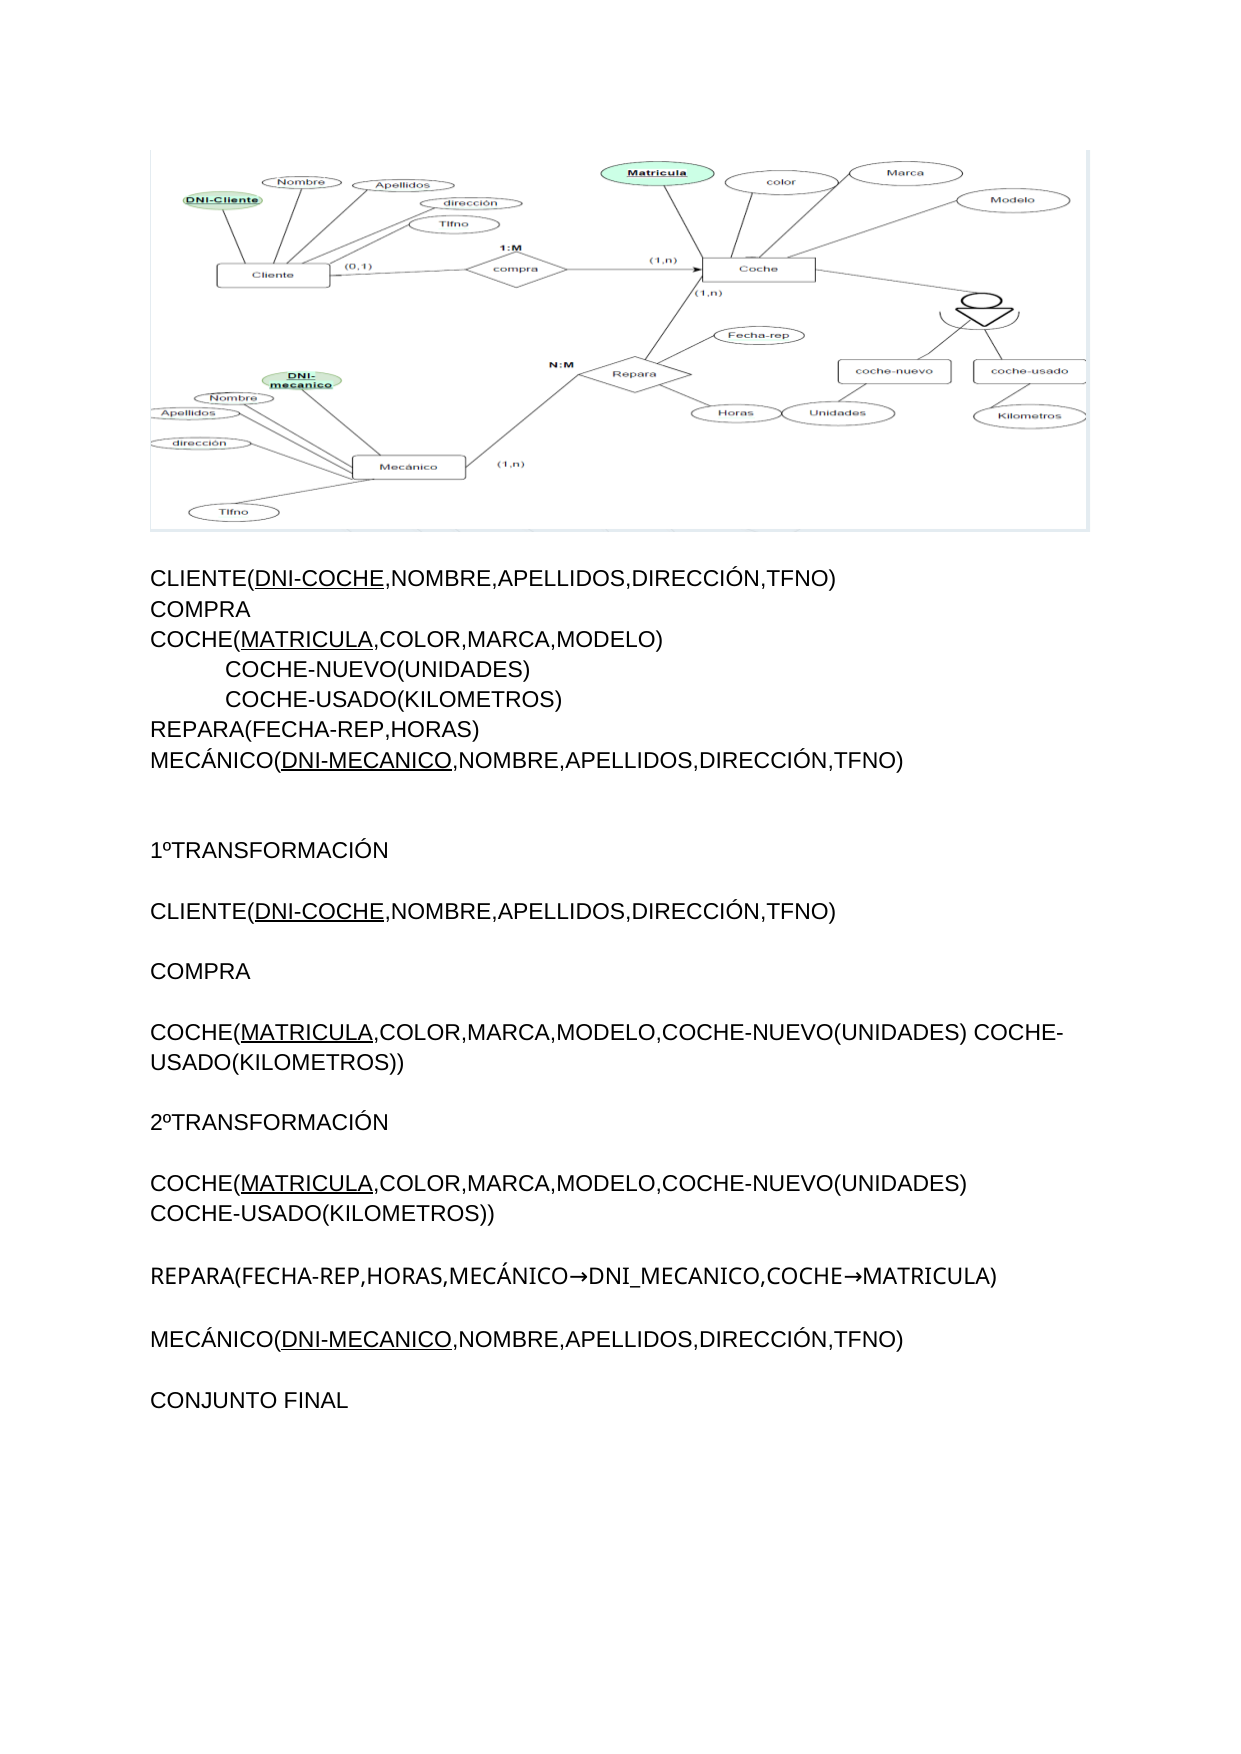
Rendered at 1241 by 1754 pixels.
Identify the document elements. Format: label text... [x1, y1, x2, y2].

text CLIENTE(DNI-COCHE,NOMBRE,APELLIDOS,DIRECCIÓN,TFNO) [150, 898, 1090, 924]
text MECÁNICO(DNI-MECANICO,NOMBRE,APELLIDOS,DIRECCIÓN,TFNO) [150, 747, 1090, 773]
text COCHE-NUEVO(UNIDADES) [225, 656, 1090, 682]
text MECÁNICO(DNI-MECANICO,NOMBRE,APELLIDOS,DIRECCIÓN,TFNO) [150, 1326, 1090, 1353]
text 1ºTRANSFORMACIÓN [150, 837, 1090, 863]
text REPARA(FECHA-REP,HORAS) [150, 716, 1090, 743]
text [150, 1260, 1090, 1291]
text COCHE(MATRICULA,COLOR,MARCA,MODELO) [150, 626, 1090, 652]
text 2ºTRANSFORMACIÓN [150, 1109, 1090, 1135]
picture [150, 150, 1091, 532]
text COMPRA [150, 596, 1090, 622]
text COCHE(MATRICULA,COLOR,MARCA,MODELO,COCHE-NUEVO(UNIDADES) COCHE-USADO(KILOMETROS)) [150, 1018, 1090, 1075]
text CONJUNTO FINAL [150, 1387, 1090, 1413]
text CLIENTE(DNI-COCHE,NOMBRE,APELLIDOS,DIRECCIÓN,TFNO) [150, 565, 1090, 592]
text COMPRA [150, 958, 1090, 984]
text COCHE-USADO(KILOMETROS) [225, 686, 1090, 712]
text COCHE-USADO(KILOMETROS)) [150, 1200, 1090, 1226]
text COCHE(MATRICULA,COLOR,MARCA,MODELO,COCHE-NUEVO(UNIDADES) [150, 1169, 1090, 1196]
